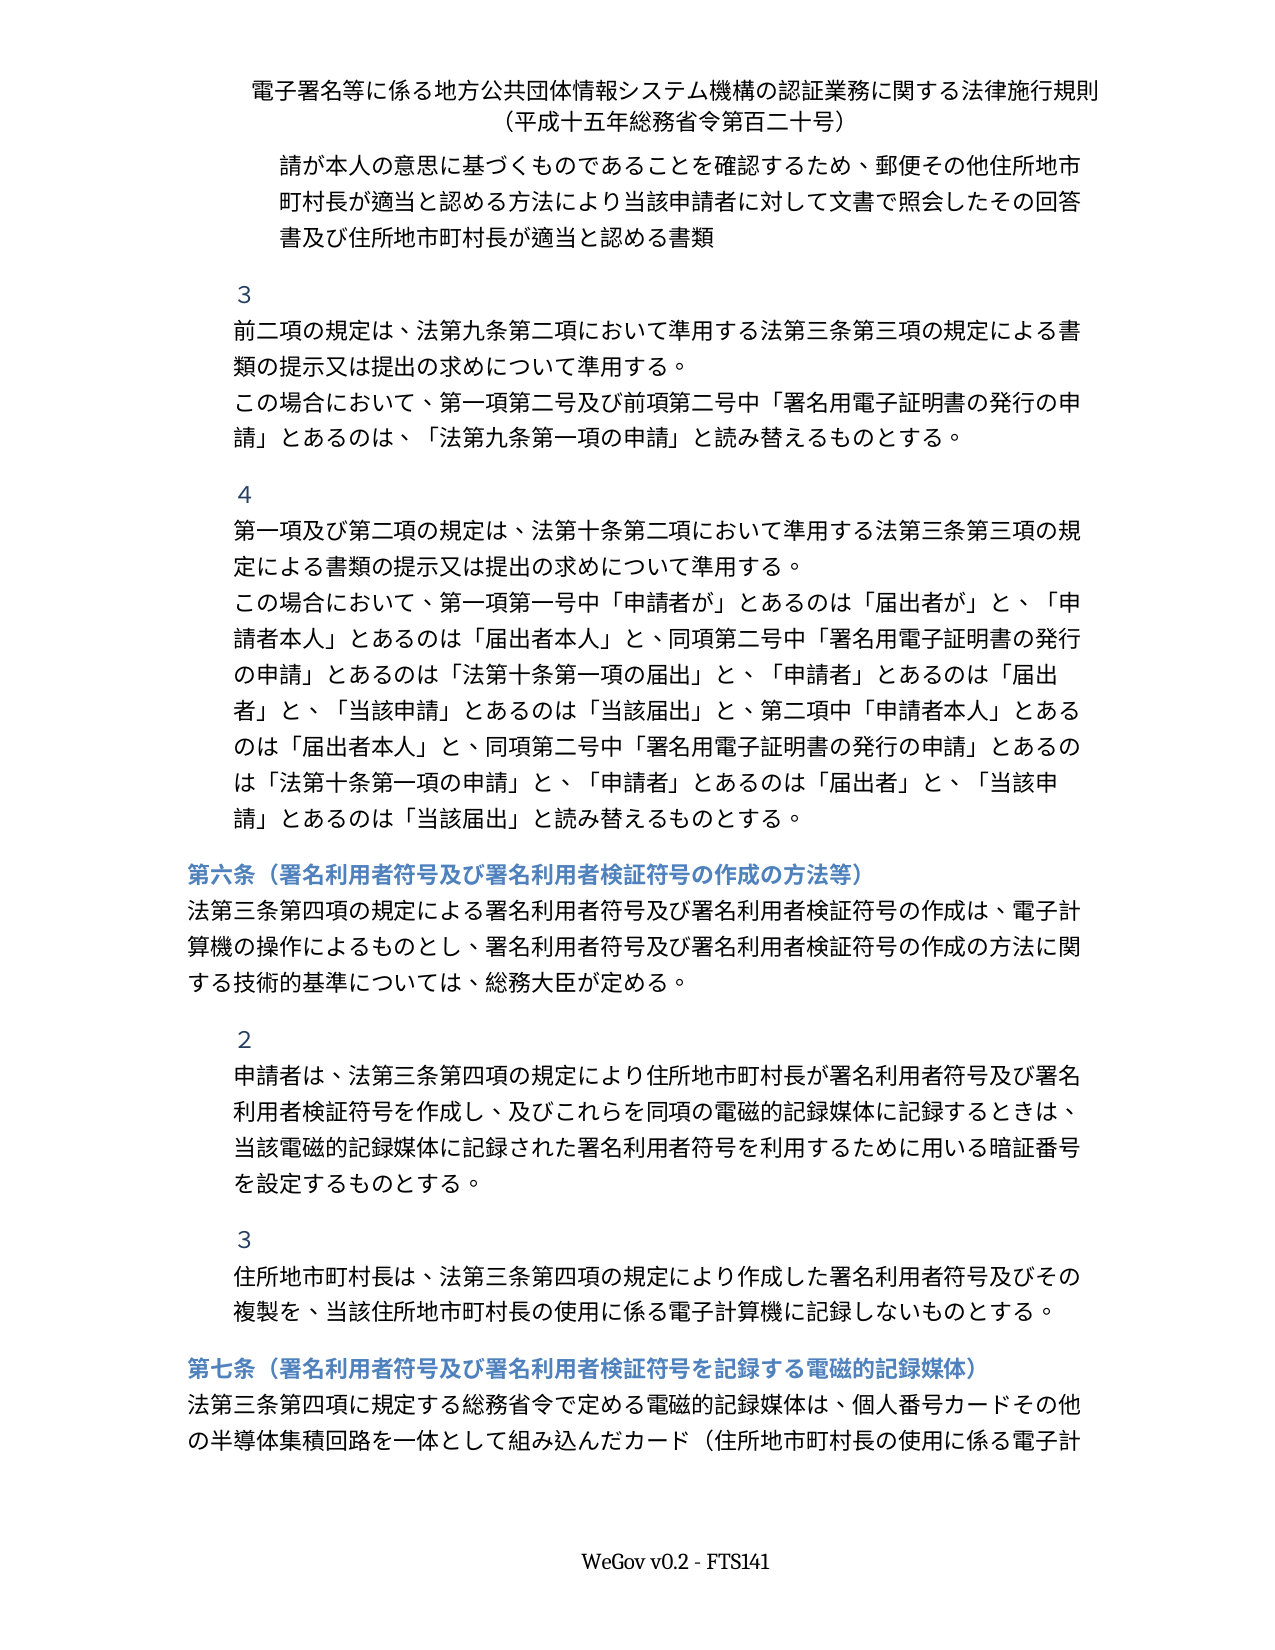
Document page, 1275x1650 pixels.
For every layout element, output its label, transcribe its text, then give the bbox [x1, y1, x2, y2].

subtitle ３ [233, 1224, 1087, 1256]
text 前二項の規定は、法第九条第二項において準用する法第三条第三項の規定による書類の提示又は提出の求めについて準用する。 この場合において、第一項第二号及び前項第二号中「署名用電子証明書の発行の申請」とあるのは、「法第九条第一項の申請」と読み替えるものとする。 [233, 314, 1087, 454]
text 法第三条第四項の規定による署名利用者符号及び署名利用者検証符号の作成は、電子計算機の操作によるものとし、署名利用者符号及び署名利用者検証符号の作成の方法に関する技術的基準については、総務大臣が定める。 [187, 895, 1087, 998]
subtitle 第六条（署名利用者符号及び署名利用者検証符号の作成の方法等） [187, 859, 1087, 891]
text 住所地市町村長は、法第三条第四項の規定により作成した署名利用者符号及びその複製を、当該住所地市町村長の使用に係る電子計算機に記録しないものとする。 [233, 1260, 1087, 1328]
subtitle ４ [233, 479, 1087, 510]
subtitle ３ [233, 279, 1087, 310]
list 二 署名用電子証明書の発行の申請について、申請者が本人であること及び当該申請が本人の意思に基づくものであることを確認するため、郵便その他住所地市町村長が適当と認める方法により当該申請者に対して文書で照会したその回答書及び住所地市町村長が適当と認める書類 [242, 150, 1087, 253]
subtitle 第七条（署名利用者符号及び署名利用者検証符号を記録する電磁的記録媒体） [187, 1353, 1087, 1384]
subtitle ２ [233, 1024, 1087, 1055]
text 申請者は、法第三条第四項の規定により住所地市町村長が署名利用者符号及び署名利用者検証符号を作成し、及びこれらを同項の電磁的記録媒体に記録するときは、当該電磁的記録媒体に記録された署名利用者符号を利用するために用いる暗証番号を設定するものとする。 [233, 1060, 1087, 1199]
text 第一項及び第二項の規定は、法第十条第二項において準用する法第三条第三項の規定による書類の提示又は提出の求めについて準用する。 この場合において、第一項第一号中「申請者が」とあるのは「届出者が」と、「申請者本人」とあるのは「届出者本人」と、同項第二号中「署名用電子証明書の発行の申請」とあるのは「法第十条第一項の届出」と、「申請者」とあるのは「届出者」と、「当該申請」とあるのは「当該届出」と、第二項中「申請者本人」とあるのは「届出者本人」と、同項第二号中「署名用電子証明書の発行の申請」とあるのは「法第十条第一項の申請」と、「申請者」とあるのは「届出者」と、「当該申請」とあるのは「当該届出」と読み替えるものとする。 [233, 515, 1087, 834]
